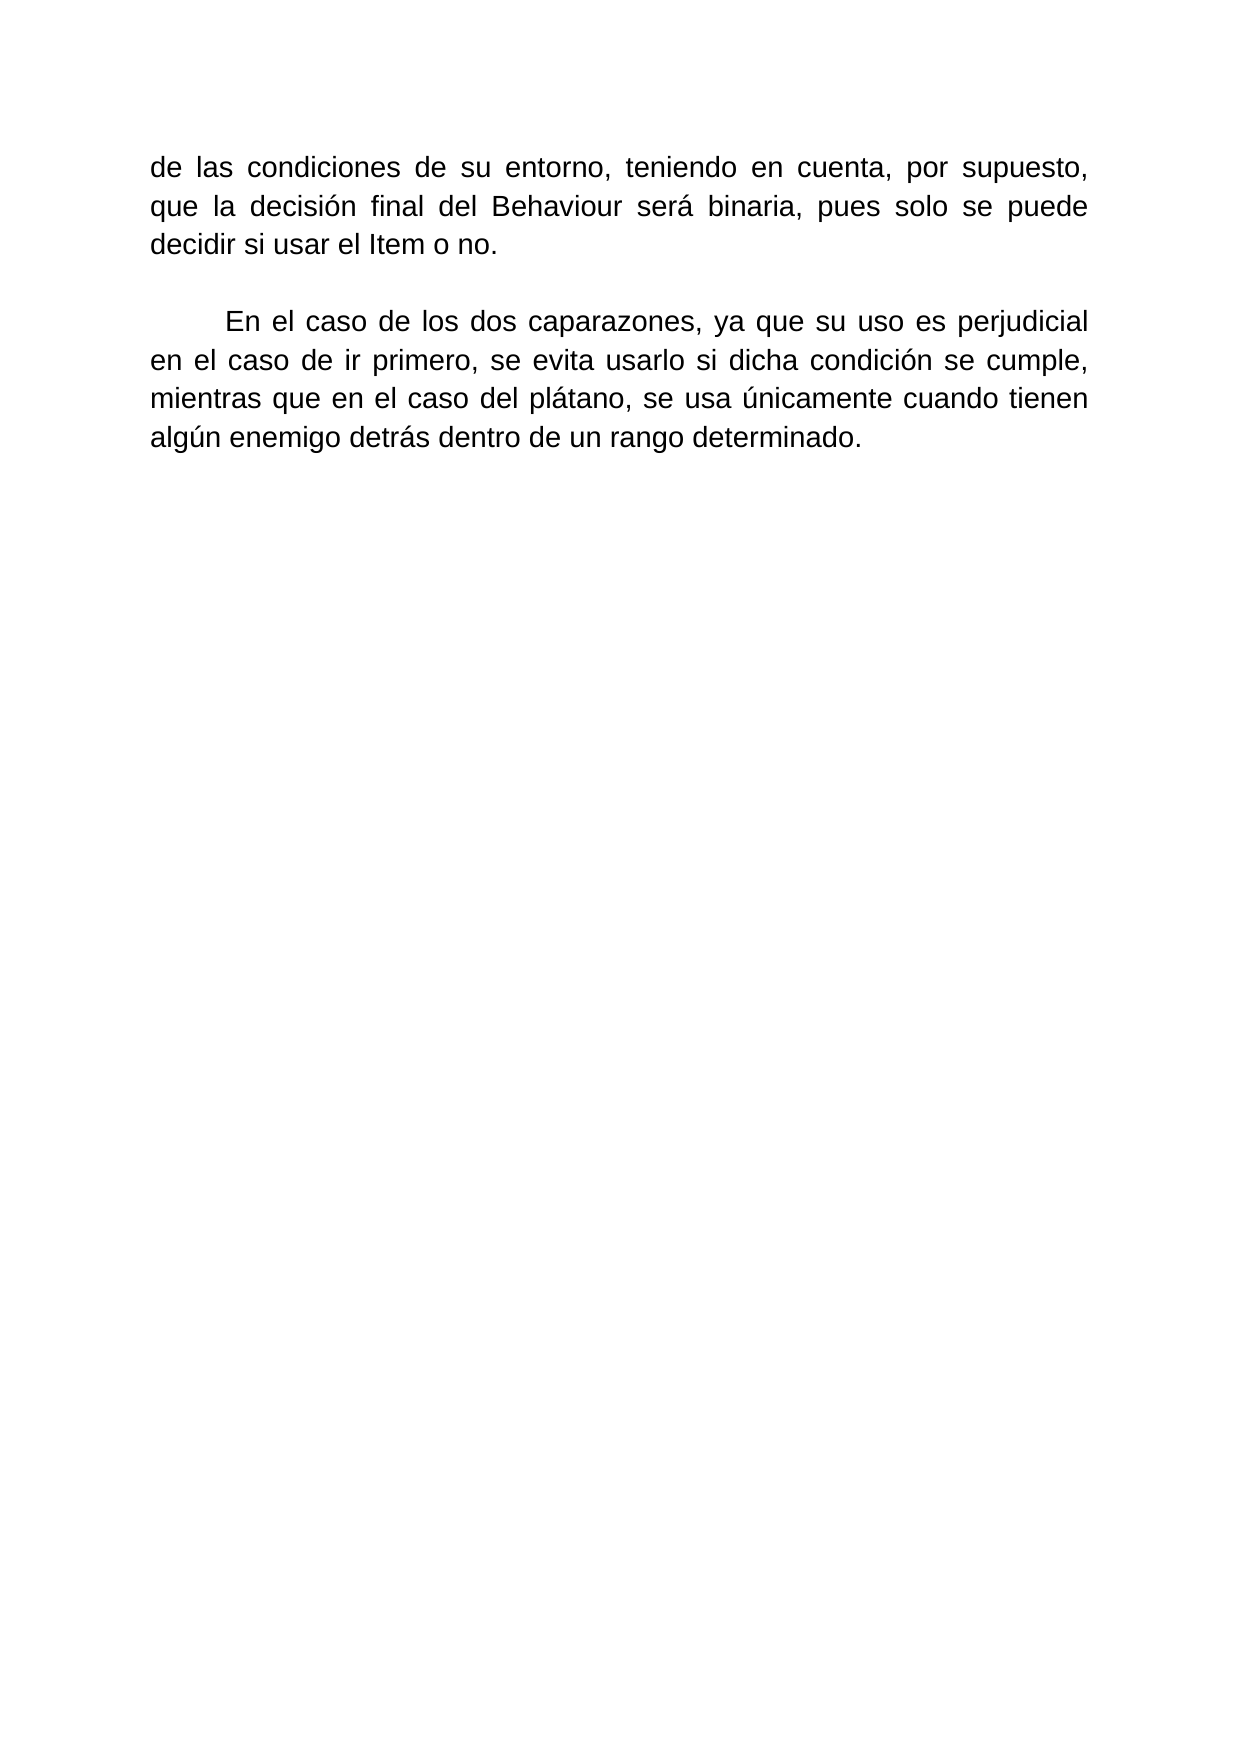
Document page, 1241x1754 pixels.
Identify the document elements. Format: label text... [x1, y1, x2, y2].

text En el caso de los dos caparazones, ya que su uso es perjudicial en el caso de ir primero, se evita usarlo si dicha condición se cumple, mientras que en el caso del plátano, se usa únicamente cuando tienen algún enemigo detrás dentro de un rango determinado. [150, 304, 1090, 453]
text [150, 150, 1090, 261]
